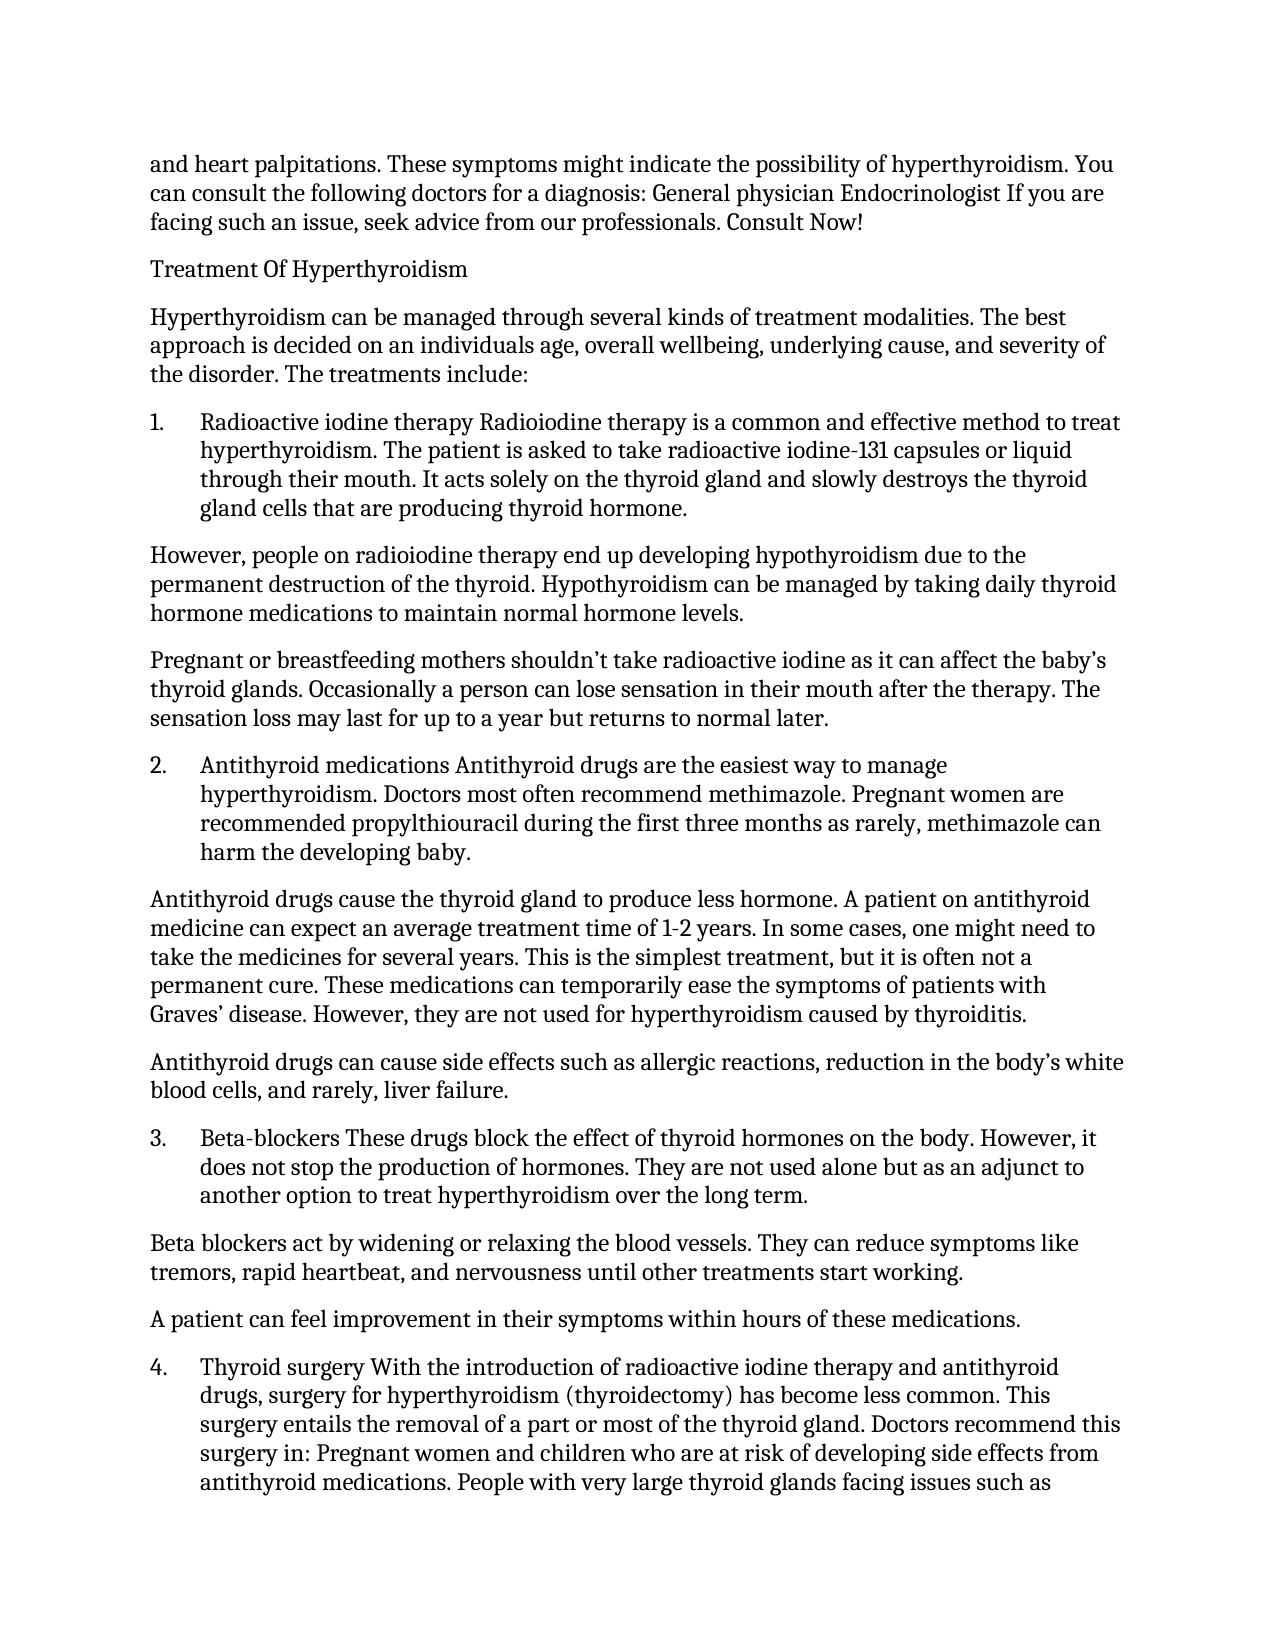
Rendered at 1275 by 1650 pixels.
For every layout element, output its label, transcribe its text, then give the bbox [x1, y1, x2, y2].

text Pregnant or breastfeeding mothers shouldn’t take radioactive iodine as it can affect the baby’s thyroid glands. Occasionally a person can lose sensation in their mouth after the therapy. The sensation loss may last for up to a year but returns to normal later. [150, 646, 1125, 732]
list Antithyroid medications Antithyroid drugs are the easiest way to manage hyperthyroidism. Doctors most often recommend methimazole. Pregnant women are recommended propylthiouracil during the first three months as rarely, methimazole can harm the developing baby. [150, 751, 1125, 866]
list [150, 1352, 1125, 1496]
list Beta-blockers These drugs block the effect of thyroid hormones on the body. However, it does not stop the production of hormones. They are not used alone but as an adjunct to another option to treat hyperthyroidism over the long term. [150, 1124, 1125, 1210]
list Radioactive iodine therapy Radioiodine therapy is a common and effective method to treat hyperthyroidism. The patient is asked to take radioactive iodine-131 capsules or liquid through their mouth. It acts solely on the thyroid gland and slowly destroys the thyroid gland cells that are producing thyroid hormone. [150, 407, 1125, 522]
text Treatment Of Hyperthyroidism [150, 255, 1125, 284]
text Hyperthyroidism can be managed through several kinds of treatment modalities. The best approach is decided on an individuals age, overall wellbeing, underlying cause, and severity of the disorder. The treatments include: [150, 302, 1125, 389]
text Antithyroid drugs can cause side effects such as allergic reactions, reduction in the body’s white blood cells, and rarely, liver failure. [150, 1047, 1125, 1105]
text Antithyroid drugs cause the thyroid gland to produce less hormone. A patient on antithyroid medicine can expect an average treatment time of 1-2 years. In some cases, one might need to take the medicines for several years. This is the simplest treatment, but it is often not a permanent cure. These medications can temporarily ease the symptoms of patients with Graves’ disease. However, they are not used for hyperthyroidism caused by thyroiditis. [150, 885, 1125, 1029]
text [150, 150, 1125, 236]
text However, people on radioiodine therapy end up developing hypothyroidism due to the permanent destruction of the thyroid. Hypothyroidism can be managed by taking daily thyroid hormone medications to maintain normal hormone levels. [150, 541, 1125, 627]
text Beta blockers act by widening or relaxing the blood vessels. They can reduce symptoms like tremors, rapid heartbeat, and nervousness until other treatments start working. [150, 1229, 1125, 1286]
text A patient can feel improvement in their symptoms within hours of these medications. [150, 1305, 1125, 1334]
